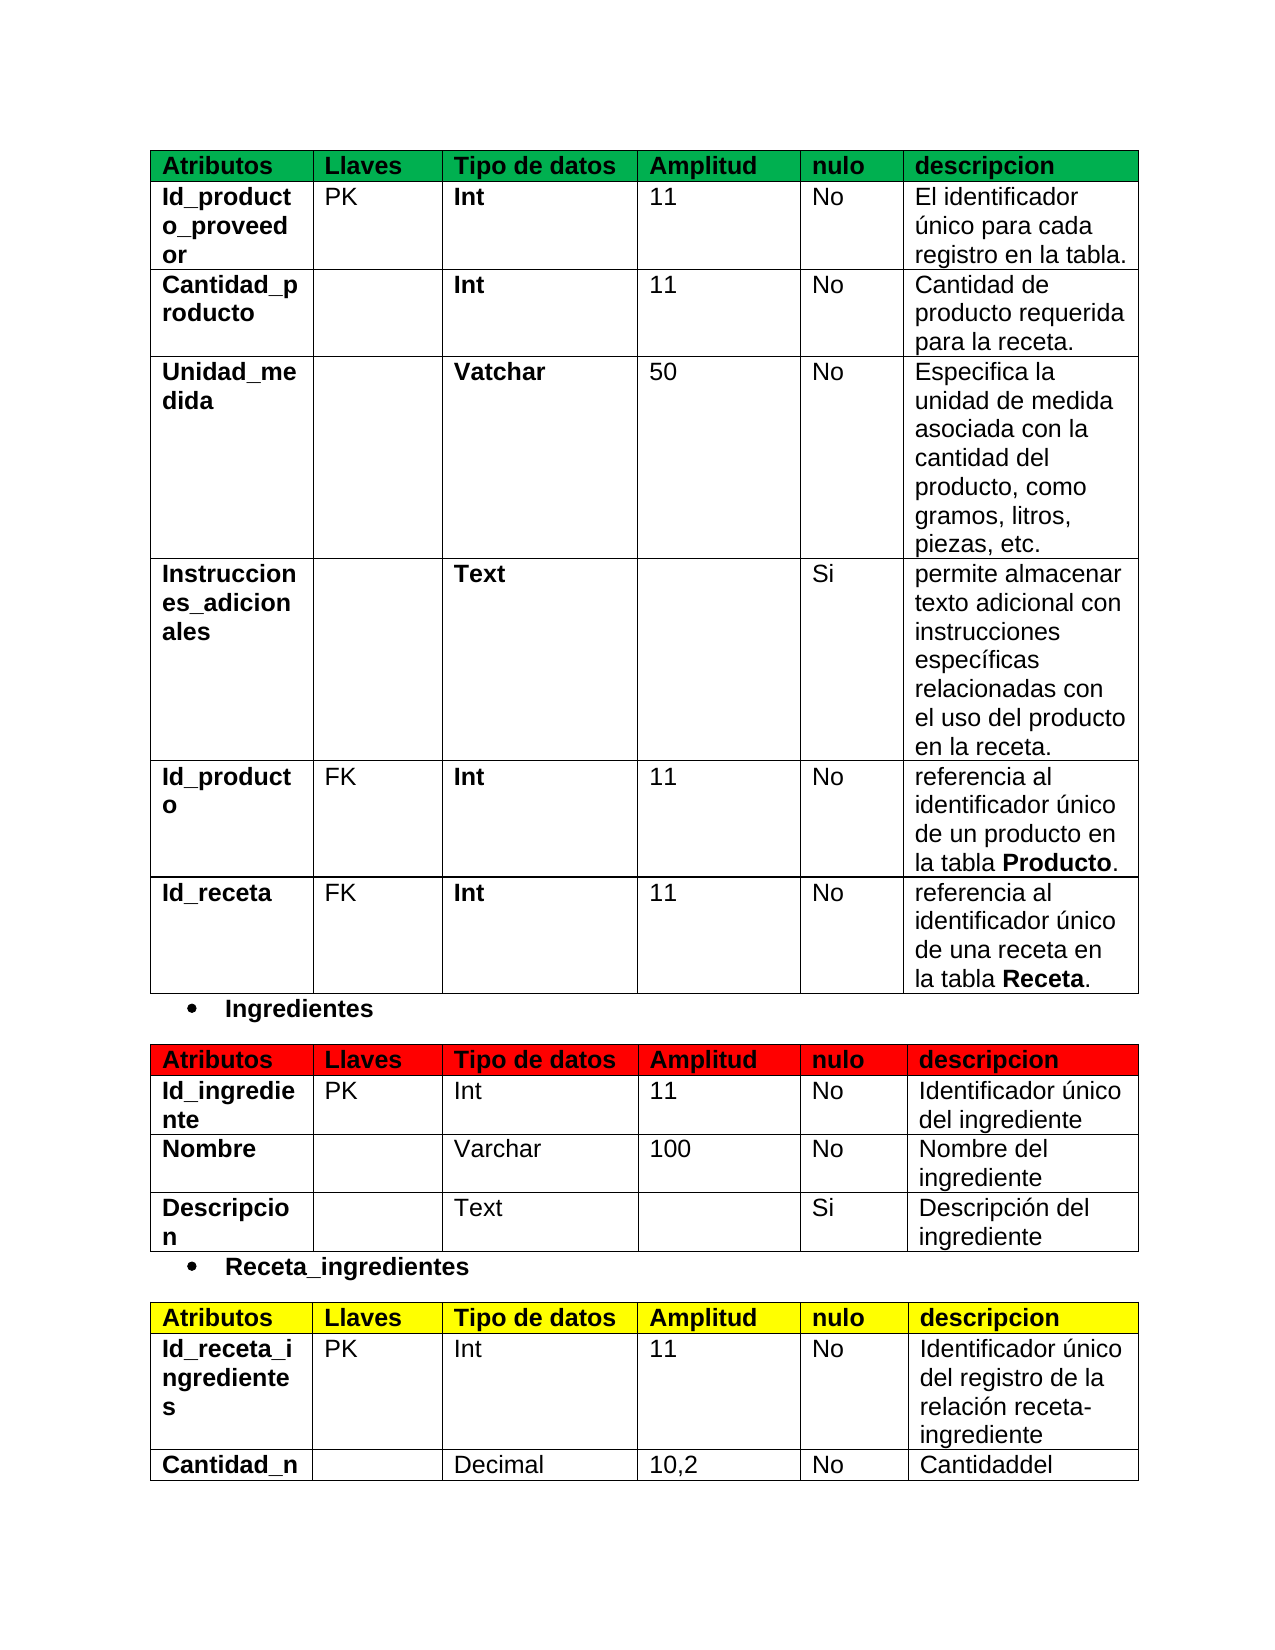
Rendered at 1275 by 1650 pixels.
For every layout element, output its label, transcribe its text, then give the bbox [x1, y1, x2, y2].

table_cell Descripción del ingrediente [908, 1193, 1138, 1251]
table_header descripcion [908, 1045, 1138, 1075]
table_cell 11 [638, 761, 800, 876]
table_header Atributos [151, 151, 313, 181]
table_cell referencia al identificador único de un producto en la tabla Producto. [904, 761, 1138, 876]
table_cell No [801, 182, 903, 268]
table_cell referencia al identificador único de una receta en la tabla Receta. [904, 878, 1138, 992]
table_cell 11 [639, 1076, 800, 1133]
table_header Tipo de datos [443, 151, 637, 181]
table_cell [314, 1193, 442, 1251]
table_cell Identificador único del registro de la relación receta- ingrediente [909, 1334, 1138, 1449]
table_cell 11 [638, 182, 800, 268]
table_cell Int [443, 270, 637, 356]
table_header Llaves [313, 1303, 442, 1333]
table_cell No [801, 270, 903, 356]
table_header Atributos [151, 1303, 312, 1333]
table_cell No [801, 1450, 908, 1480]
table_cell [314, 270, 442, 356]
table_cell Id_ingrediente [151, 1076, 313, 1133]
table_cell FK [314, 878, 442, 992]
table_cell Int [443, 1076, 638, 1133]
table_cell Int [443, 1334, 637, 1449]
table_header Amplitud [638, 151, 800, 181]
table_header descripcion [909, 1303, 1138, 1333]
table_cell Cantidad_producto [151, 270, 313, 356]
table_cell PK [314, 182, 442, 268]
table_cell Varchar [443, 1135, 638, 1192]
table_cell Cantidad_necesaria [151, 1450, 312, 1480]
table_cell Nombre del ingrediente [908, 1135, 1138, 1192]
table_cell Decimal [443, 1450, 637, 1480]
table_cell Id_receta_ingredientes [151, 1334, 312, 1449]
table_cell Unidad_medida [151, 357, 313, 558]
table_header Llaves [314, 151, 442, 181]
table_cell No [801, 1135, 907, 1192]
table_cell PK [314, 1076, 442, 1133]
table_cell El identificador único para cada registro en la tabla. [904, 182, 1138, 268]
table_header Tipo de datos [443, 1045, 638, 1075]
table_cell Si [801, 1193, 907, 1251]
table_header descripcion [904, 151, 1138, 181]
table_cell Int [443, 182, 637, 268]
table_cell No [801, 1076, 907, 1133]
table_cell [313, 1450, 442, 1480]
table_header Amplitud [638, 1303, 800, 1333]
table_header nulo [801, 1303, 908, 1333]
list Ingredientes [187, 994, 1125, 1022]
table_cell Text [443, 1193, 638, 1251]
table_cell [314, 357, 442, 558]
table_cell Int [443, 761, 637, 876]
table_cell 11 [638, 878, 800, 992]
table_cell PK [313, 1334, 442, 1449]
table_cell 11 [638, 270, 800, 356]
table_cell 100 [639, 1135, 800, 1192]
table_cell Int [443, 878, 637, 992]
table_cell Text [443, 559, 637, 760]
table_cell 10,2 [638, 1450, 800, 1480]
table_header Llaves [314, 1045, 442, 1075]
table_cell Id_producto_proveedor [151, 182, 313, 268]
table_cell [639, 1193, 800, 1251]
table_cell No [801, 1334, 908, 1449]
table_cell Si [801, 559, 903, 760]
list Receta_ingredientes [187, 1252, 1125, 1280]
table_cell [314, 559, 442, 760]
table_cell Nombre [151, 1135, 313, 1192]
table_header nulo [801, 151, 903, 181]
table_header Tipo de datos [443, 1303, 637, 1333]
table_cell [638, 559, 800, 760]
table_cell Id_producto [151, 761, 313, 876]
table_cell No [801, 878, 903, 992]
table_cell No [801, 357, 903, 558]
table_cell Identificador único del ingrediente [908, 1076, 1138, 1133]
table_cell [909, 1450, 1138, 1480]
table_cell Descripcion [151, 1193, 313, 1251]
table_header Amplitud [639, 1045, 800, 1075]
table_cell Id_receta [151, 878, 313, 992]
table_cell Instrucciones_adicionales [151, 559, 313, 760]
table_cell 11 [638, 1334, 800, 1449]
table_header nulo [801, 1045, 907, 1075]
table_cell Cantidad de producto requerida para la receta. [904, 270, 1138, 356]
table_cell Especifica la unidad de medida asociada con la cantidad del producto, como gramos, litros, piezas, etc. [904, 357, 1138, 558]
table_cell permite almacenar texto adicional con instrucciones específicas relacionadas con el uso del producto en la receta. [904, 559, 1138, 760]
table_cell No [801, 761, 903, 876]
table_header Atributos [151, 1045, 313, 1075]
table_cell [314, 1135, 442, 1192]
table_cell FK [314, 761, 442, 876]
table_cell Vatchar [443, 357, 637, 558]
table_cell 50 [638, 357, 800, 558]
